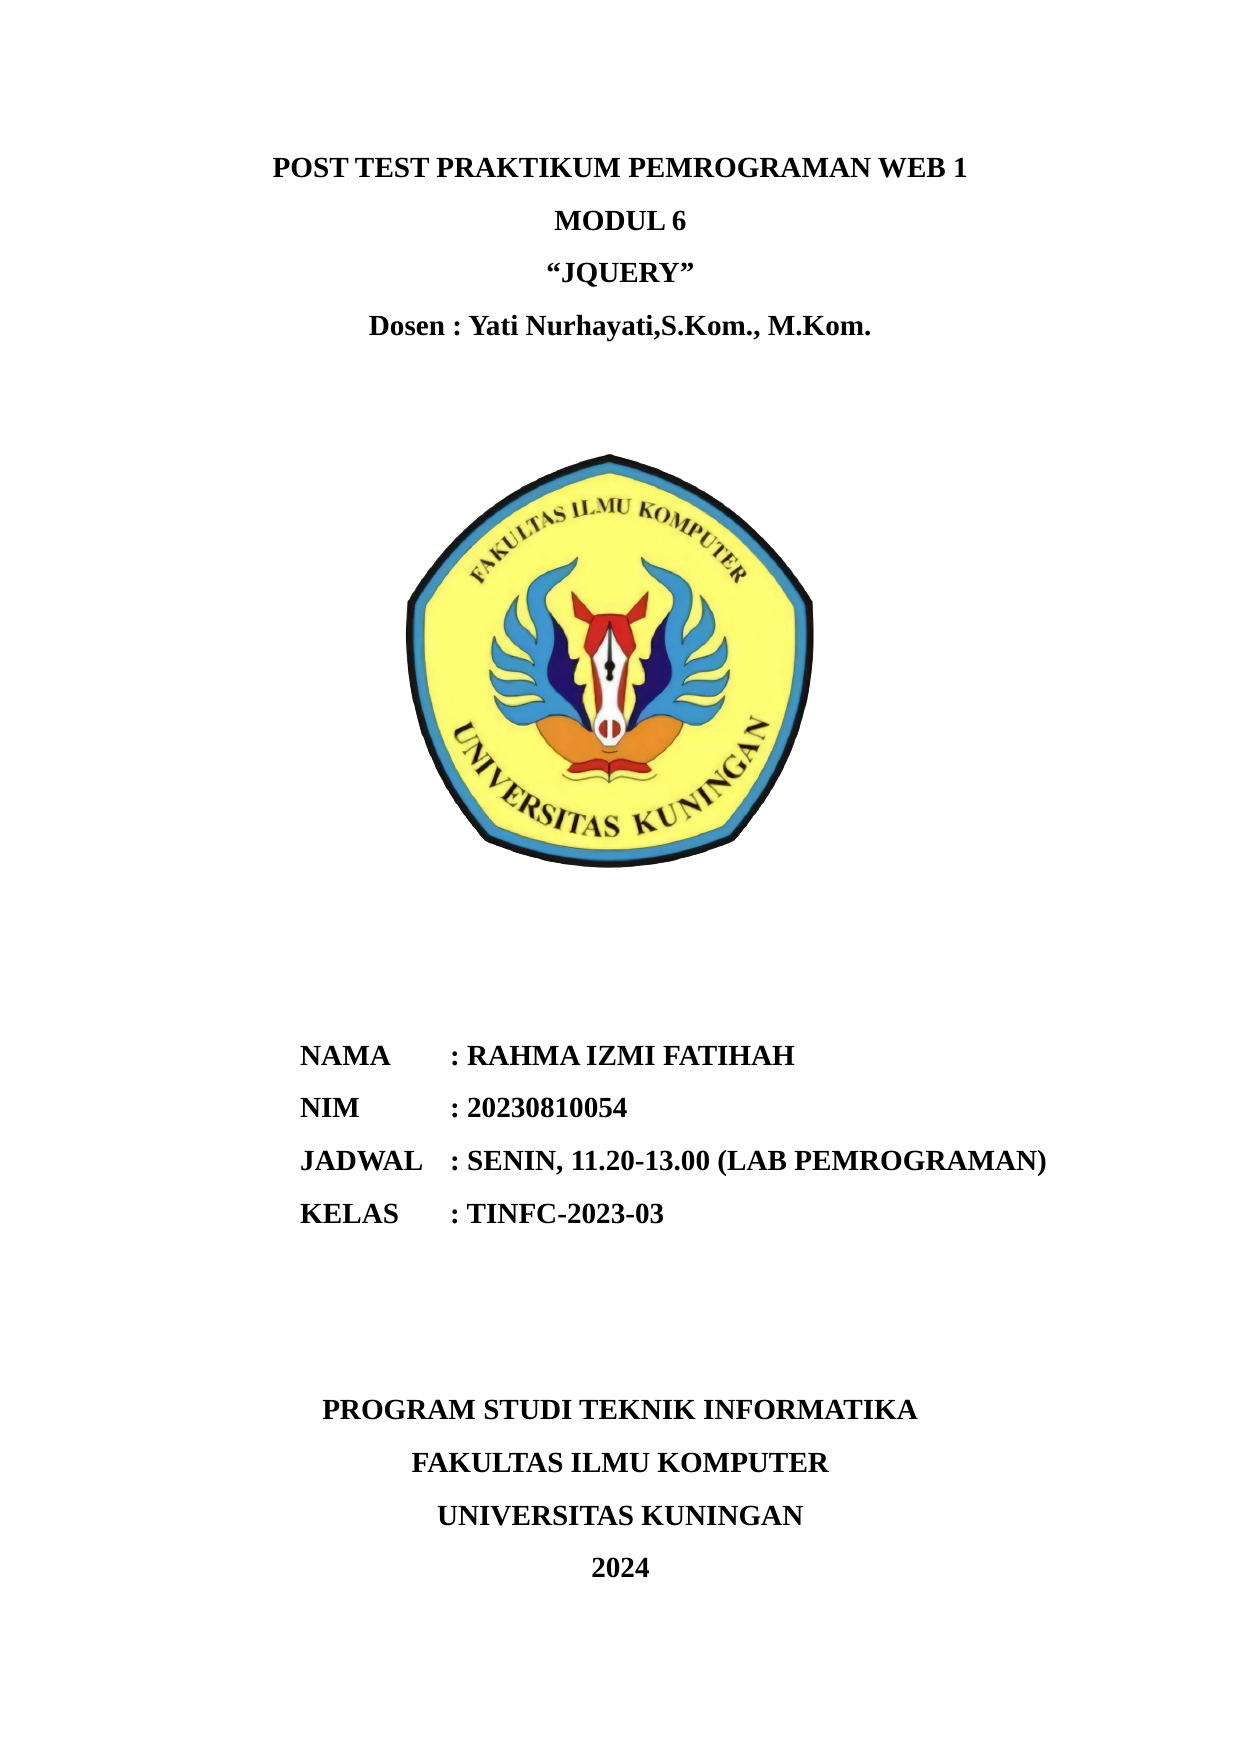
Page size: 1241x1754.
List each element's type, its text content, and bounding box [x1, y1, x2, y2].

text PROGRAM STUDI TEKNIK INFORMATIKA [150, 1392, 1090, 1426]
text MODUL 6 [150, 203, 1090, 236]
text 2024 [150, 1550, 1090, 1584]
text Dosen : Yati Nurhayati,S.Kom., M.Kom. [150, 308, 1090, 342]
text NIM : 20230810054 [225, 1090, 1090, 1124]
text KELAS : TINFC-2023-03 [225, 1196, 1090, 1229]
text “JQUERY” [150, 256, 1090, 289]
text POST TEST PRAKTIKUM PEMROGRAMAN WEB 1 [150, 150, 1090, 183]
text UNIVERSITAS KUNINGAN [150, 1498, 1090, 1531]
text FAKULTAS ILMU KOMPUTER [150, 1445, 1090, 1478]
text JADWAL : SENIN, 11.20-13.00 (LAB PEMROGRAMAN) [225, 1143, 1090, 1177]
picture [405, 454, 814, 868]
text NAMA : RAHMA IZMI FATIHAH [225, 1038, 1090, 1071]
